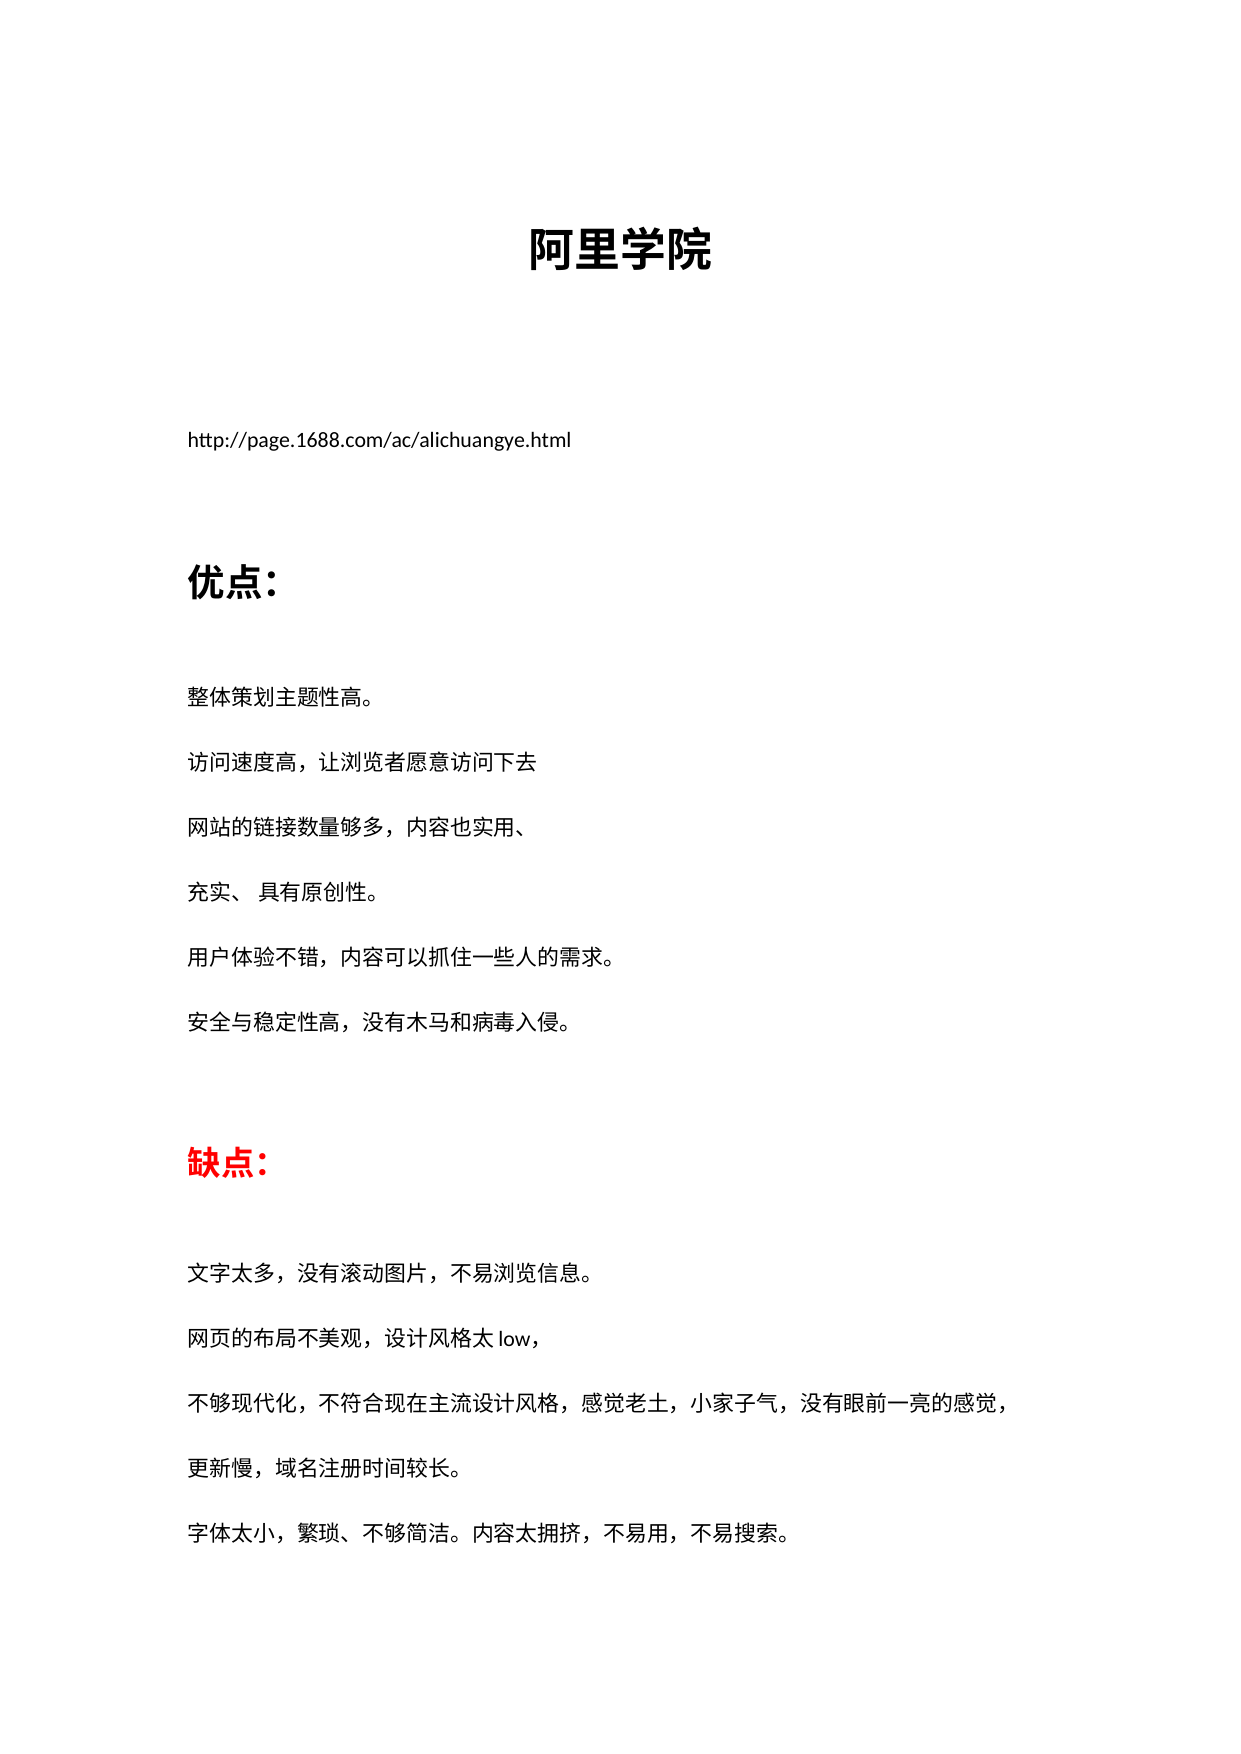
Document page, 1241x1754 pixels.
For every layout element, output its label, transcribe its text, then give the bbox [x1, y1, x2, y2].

text 更新慢，域名注册时间较长。 [187, 1451, 1053, 1483]
text http://page.1688.com/ac/alichuangye.html [187, 423, 1053, 455]
text 用户体验不错，内容可以抓住一些人的需求。 [187, 939, 1053, 972]
subtitle 阿里学院 [187, 197, 1053, 295]
subtitle 缺点： [187, 1129, 1053, 1194]
text 网站的链接数量够多，内容也实用、 [187, 809, 1053, 874]
subtitle 优点： [187, 547, 1053, 612]
text 安全与稳定性高，没有木马和病毒入侵。 [187, 1004, 1053, 1037]
text 文字太多，没有滚动图片，不易浏览信息。 [187, 1256, 1053, 1288]
text 字体太小，繁琐、不够简洁。内容太拥挤，不易用，不易搜索。 [187, 1516, 1053, 1548]
text 不够现代化，不符合现在主流设计风格，感觉老土，小家子气，没有眼前一亮的感觉， [187, 1386, 1053, 1418]
text 整体策划主题性高。 [187, 679, 1053, 712]
text 网页的布局不美观，设计风格太low， [187, 1321, 1053, 1386]
text 充实、 具有原创性。 [187, 874, 1053, 907]
text 访问速度高，让浏览者愿意访问下去 [187, 744, 1053, 809]
